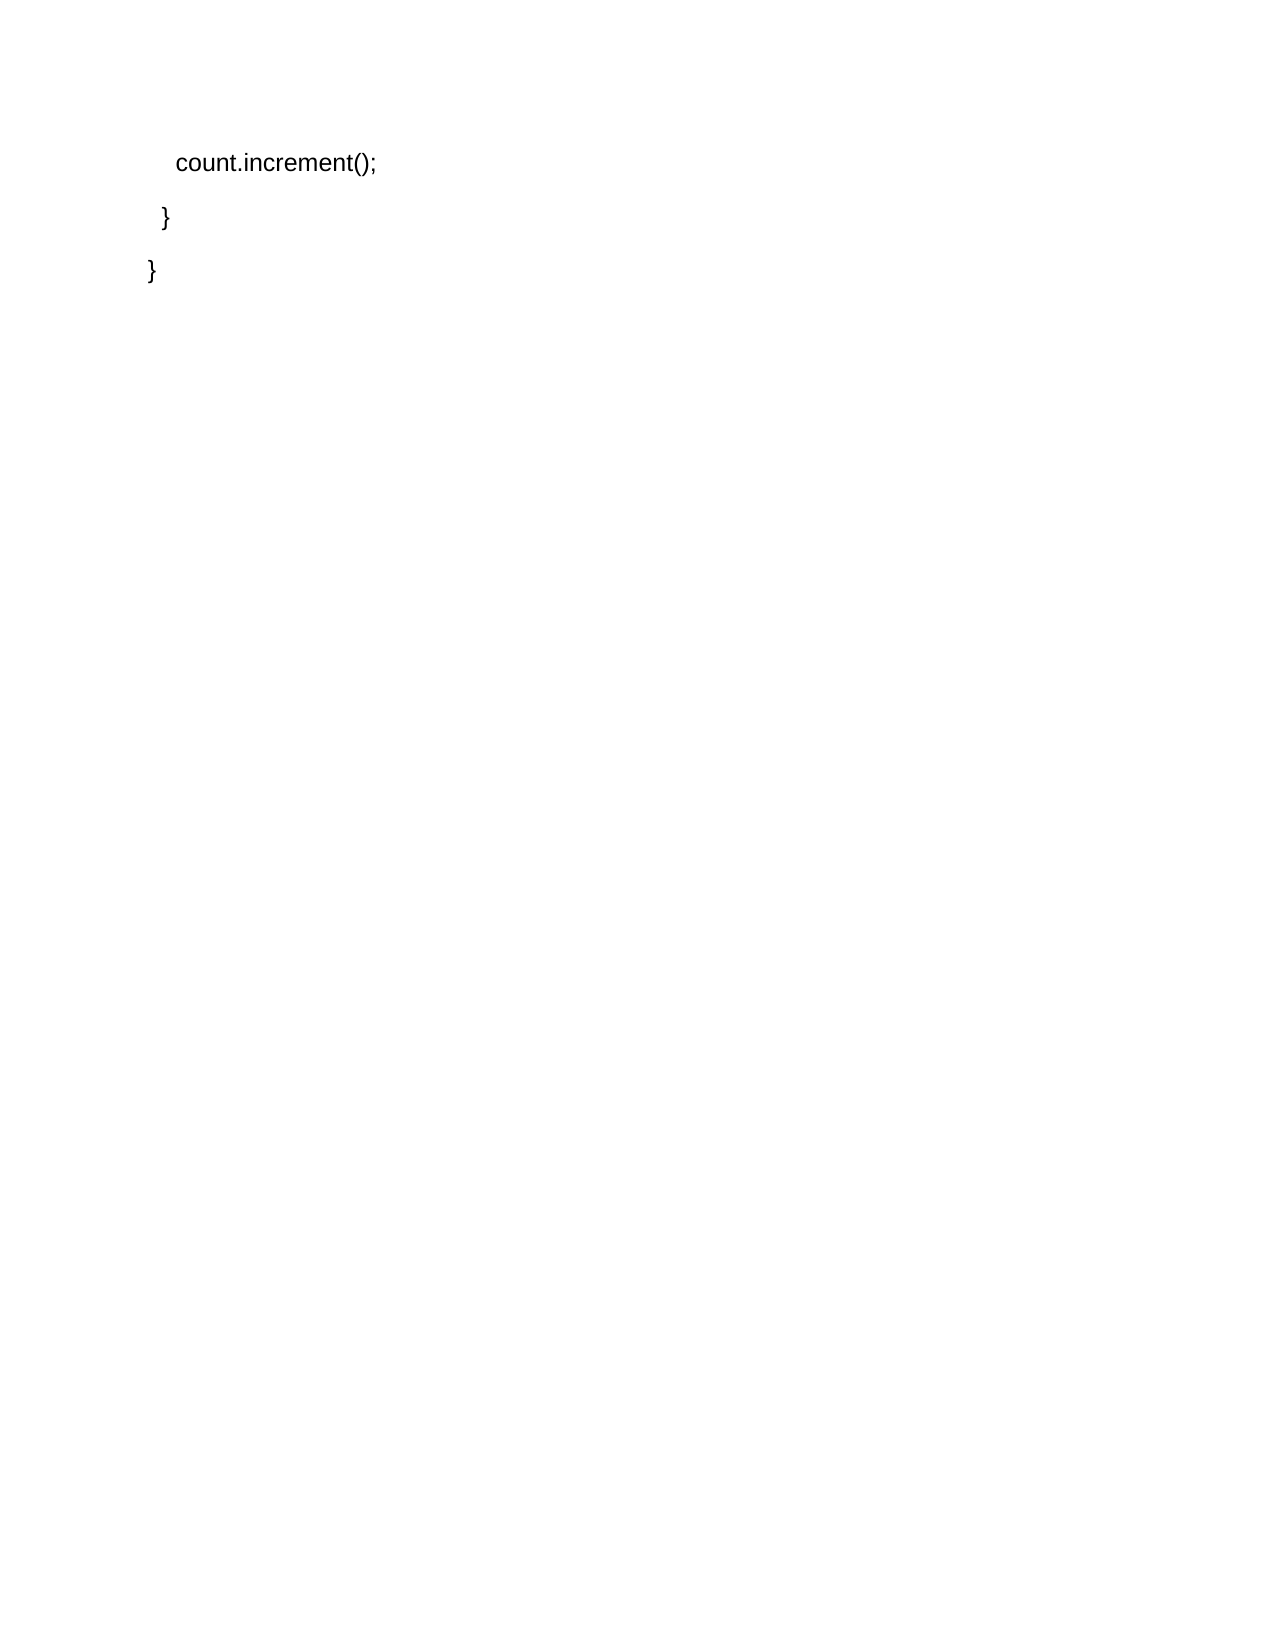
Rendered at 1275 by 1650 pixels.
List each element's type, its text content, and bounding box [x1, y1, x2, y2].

text } [148, 201, 1127, 230]
text } [148, 255, 1127, 284]
text count.increment(); [148, 148, 1127, 176]
